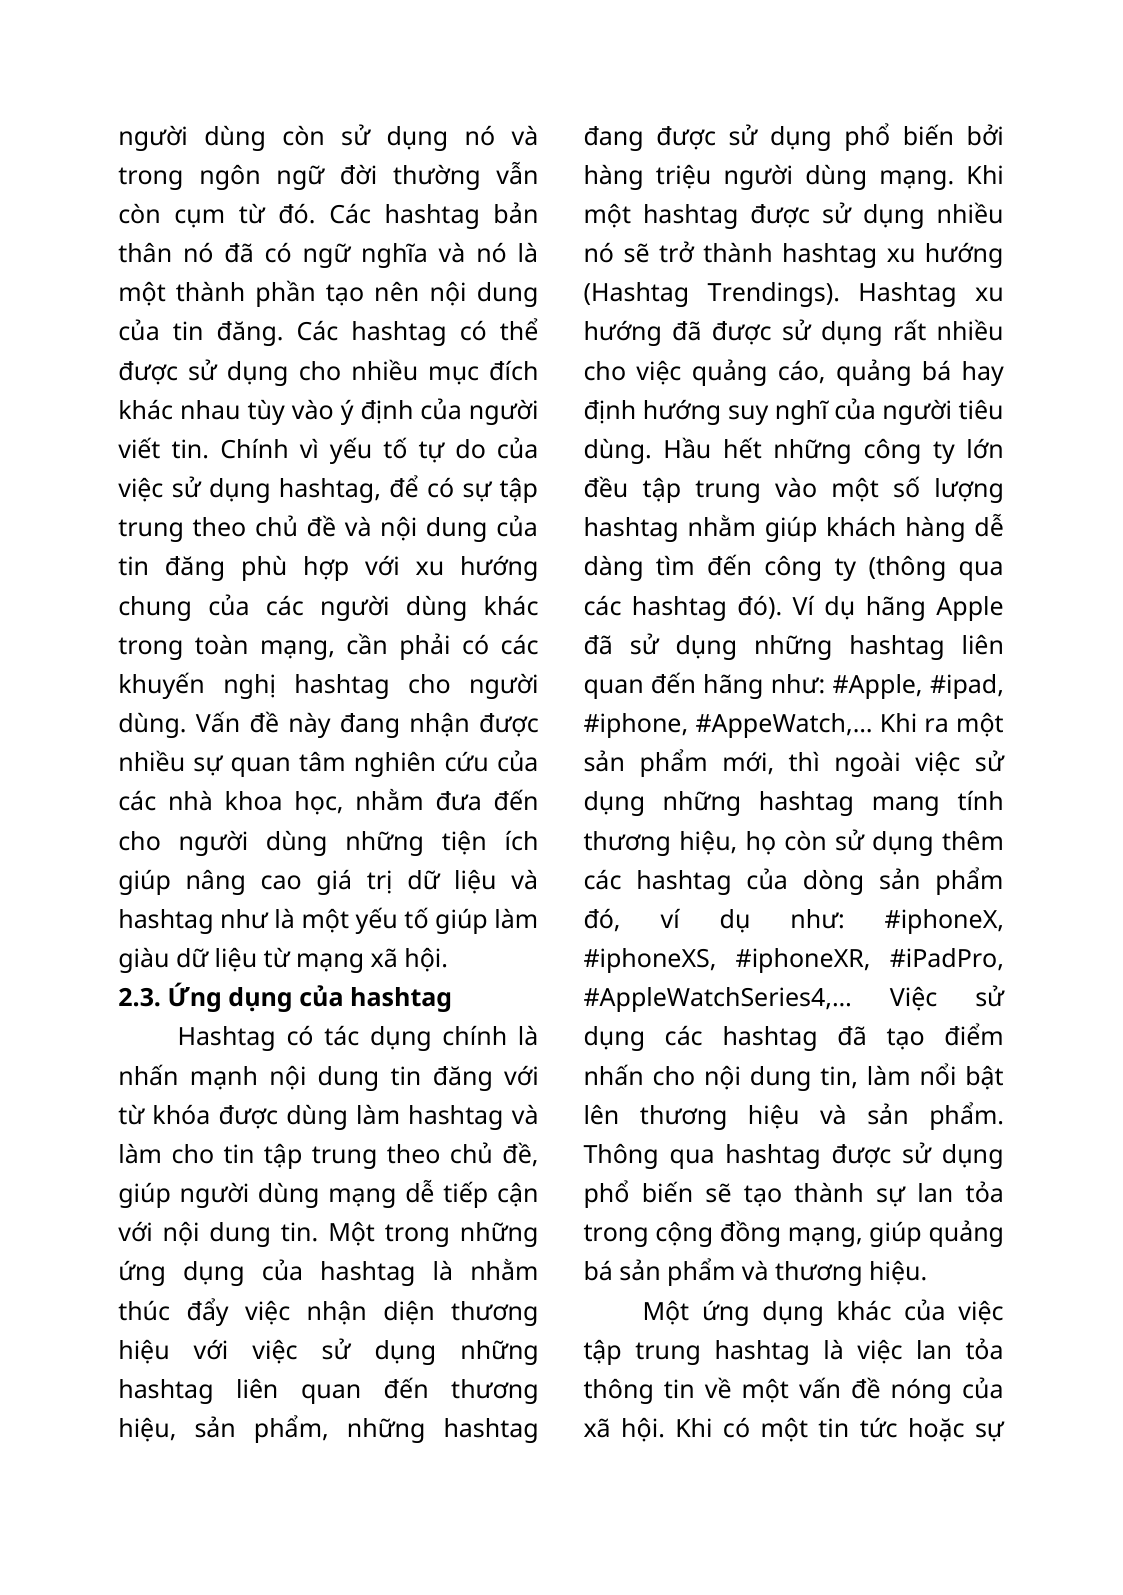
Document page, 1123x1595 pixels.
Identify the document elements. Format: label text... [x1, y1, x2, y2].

text Hashtag có tác dụng chính là nhấn mạnh nội dung tin đăng với từ khóa được dùng làm hashtag và làm cho tin tập trung theo chủ đề, giúp người dùng mạng dễ tiếp cận với nội dung tin. Một trong những ứng dụng của hashtag là nhằm thúc đẩy việc nhận diện thương hiệu với việc sử dụng những hashtag liên quan đến thương hiệu, sản phẩm, những hashtag đang được sử dụng phổ biến bởi hàng triệu người dùng mạng. Khi một hashtag được sử dụng nhiều nó sẽ trở thành hashtag xu hướng (Hashtag Trendings). Hashtag xu hướng đã được sử dụng rất nhiều cho việc quảng cáo, quảng bá hay định hướng suy nghĩ của người tiêu dùng. Hầu hết những công ty lớn đều tập trung vào một số lượng hashtag nhằm giúp khách hàng dễ dàng tìm đến công ty (thông qua các hashtag đó). Ví dụ hãng Apple đã sử dụng những hashtag liên quan đến hãng như: #Apple, #ipad, #iphone, #AppeWatch,… Khi ra một sản phẩm mới, thì ngoài việc sử dụng những hashtag mang tính thương hiệu, họ còn sử dụng thêm các hashtag của dòng sản phẩm đó, ví dụ như: #iphoneX, #iphoneXS, #iphoneXR, #iPadPro, #AppleWatchSeries4,… Việc sử dụng các hashtag đã tạo điểm nhấn cho nội dung tin, làm nổi bật lên thương hiệu và sản phẩm. Thông qua hashtag được sử dụng phổ biến sẽ tạo thành sự lan tỏa trong cộng đồng mạng, giúp quảng bá sản phẩm và thương hiệu. [583, 118, 1004, 1288]
text Hashtag có tác dụng chính là nhấn mạnh nội dung tin đăng với từ khóa được dùng làm hashtag và làm cho tin tập trung theo chủ đề, giúp người dùng mạng dễ tiếp cận với nội dung tin. Một trong những ứng dụng của hashtag là nhằm thúc đẩy việc nhận diện thương hiệu với việc sử dụng những hashtag liên quan đến thương hiệu, sản phẩm, những hashtag đang được sử dụng phổ biến bởi hàng triệu người dùng mạng. Khi một hashtag được sử dụng nhiều nó sẽ trở thành hashtag xu hướng (Hashtag Trendings). Hashtag xu hướng đã được sử dụng rất nhiều cho việc quảng cáo, quảng bá hay định hướng suy nghĩ của người tiêu dùng. Hầu hết những công ty lớn đều tập trung vào một số lượng hashtag nhằm giúp khách hàng dễ dàng tìm đến công ty (thông qua các hashtag đó). Ví dụ hãng Apple đã sử dụng những hashtag liên quan đến hãng như: #Apple, #ipad, #iphone, #AppeWatch,… Khi ra một sản phẩm mới, thì ngoài việc sử dụng những hashtag mang tính thương hiệu, họ còn sử dụng thêm các hashtag của dòng sản phẩm đó, ví dụ như: #iphoneX, #iphoneXS, #iphoneXR, #iPadPro, #AppleWatchSeries4,… Việc sử dụng các hashtag đã tạo điểm nhấn cho nội dung tin, làm nổi bật lên thương hiệu và sản phẩm. Thông qua hashtag được sử dụng phổ biến sẽ tạo thành sự lan tỏa trong cộng đồng mạng, giúp quảng bá sản phẩm và thương hiệu. [118, 1019, 539, 1445]
text 2.3. Ứng dụng của hashtag [118, 980, 539, 1014]
